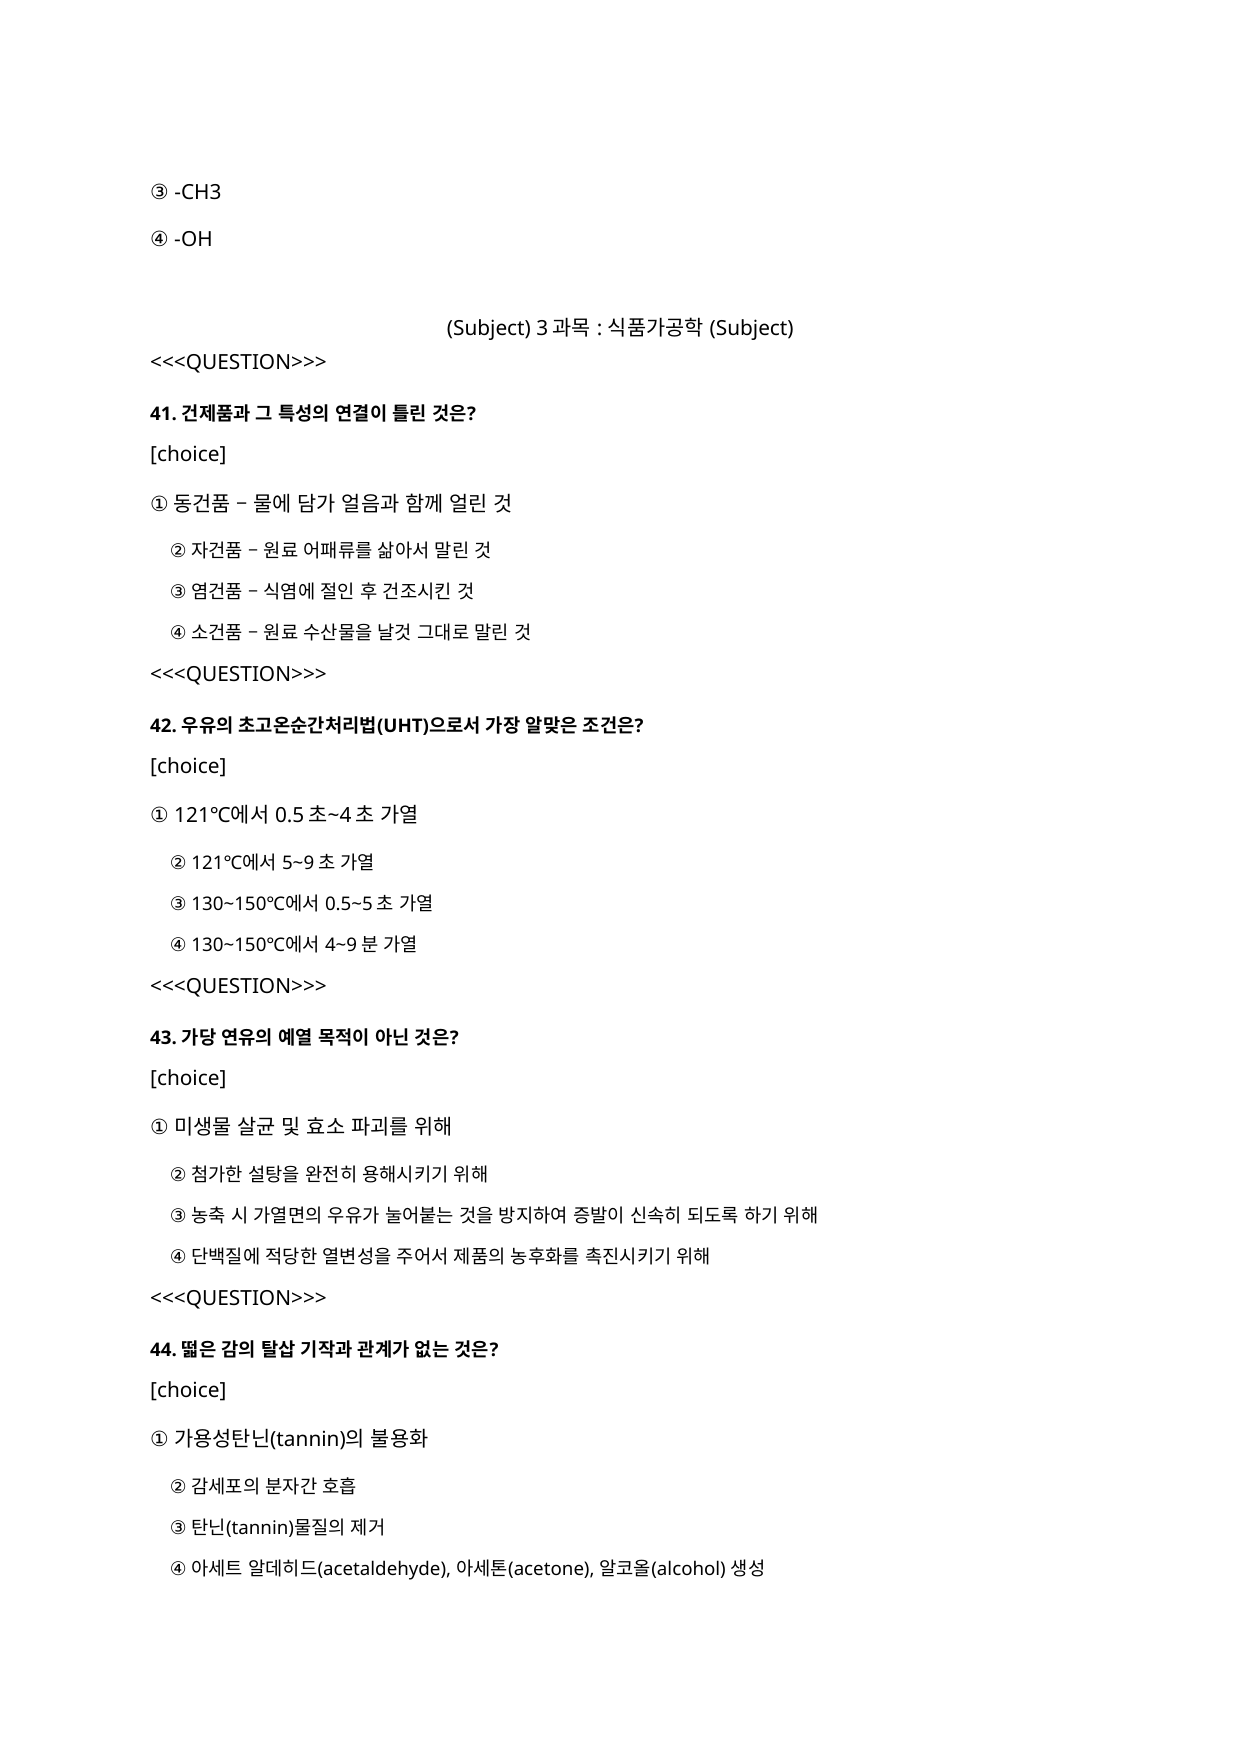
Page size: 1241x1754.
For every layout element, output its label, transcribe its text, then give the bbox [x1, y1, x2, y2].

text ② 첨가한 설탕을 완전히 용해시키기 위해 [150, 1160, 1090, 1187]
text ④ 130~150℃에서 4~9분 가열 [150, 930, 1090, 957]
text ① 가용성탄닌(tannin)의 불용화 [150, 1422, 1090, 1453]
text ④ 아세트 알데히드(acetaldehyde), 아세톤(acetone), 알코올(alcohol) 생성 [150, 1554, 1090, 1581]
text 43. 가당 연유의 예열 목적이 아닌 것은? [150, 1022, 1090, 1049]
text (Subject) 3과목 : 식품가공학 (Subject) [150, 311, 1090, 341]
text ③ 탄닌(tannin)물질의 제거 [150, 1513, 1090, 1540]
text ① 121℃에서 0.5초~4초 가열 [150, 799, 1090, 829]
text <<<QUESTION>>> [150, 1283, 1090, 1311]
text <<<QUESTION>>> [150, 347, 1090, 376]
text ④ 단백질에 적당한 열변성을 주어서 제품의 농후화를 촉진시키기 위해 [150, 1242, 1090, 1269]
text ③ 130~150℃에서 0.5~5초 가열 [150, 889, 1090, 916]
text 44. 떫은 감의 탈삽 기작과 관계가 없는 것은? [150, 1334, 1090, 1361]
text 42. 우유의 초고온순간처리법(UHT)으로서 가장 알맞은 조건은? [150, 710, 1090, 738]
text 41. 건제품과 그 특성의 연결이 틀린 것은? [150, 398, 1090, 426]
text ② 감세포의 분자간 호흡 [150, 1472, 1090, 1499]
text ① 미생물 살균 및 효소 파괴를 위해 [150, 1111, 1090, 1141]
text ④ -OH [150, 224, 1090, 253]
text ③ 농축 시 가열면의 우유가 눌어붙는 것을 방지하여 증발이 신속히 되도록 하기 위해 [150, 1201, 1090, 1228]
text [choice] [150, 439, 1090, 468]
text ①동건품 – 물에 담가 얼음과 함께 얼린 것 [150, 487, 1090, 517]
text ③ -CH3 [150, 177, 1090, 206]
text ② 121℃에서 5~9초 가열 [150, 848, 1090, 875]
text [choice] [150, 751, 1090, 780]
text <<<QUESTION>>> [150, 659, 1090, 687]
text ④ 소건품 – 원료 수산물을 날것 그대로 말린 것 [150, 618, 1090, 645]
text <<<QUESTION>>> [150, 971, 1090, 999]
text [choice] [150, 1063, 1090, 1092]
text ② 자건품 – 원료 어패류를 삶아서 말린 것 [150, 536, 1090, 563]
text ③ 염건품 – 식염에 절인 후 건조시킨 것 [150, 577, 1090, 604]
text [choice] [150, 1375, 1090, 1403]
